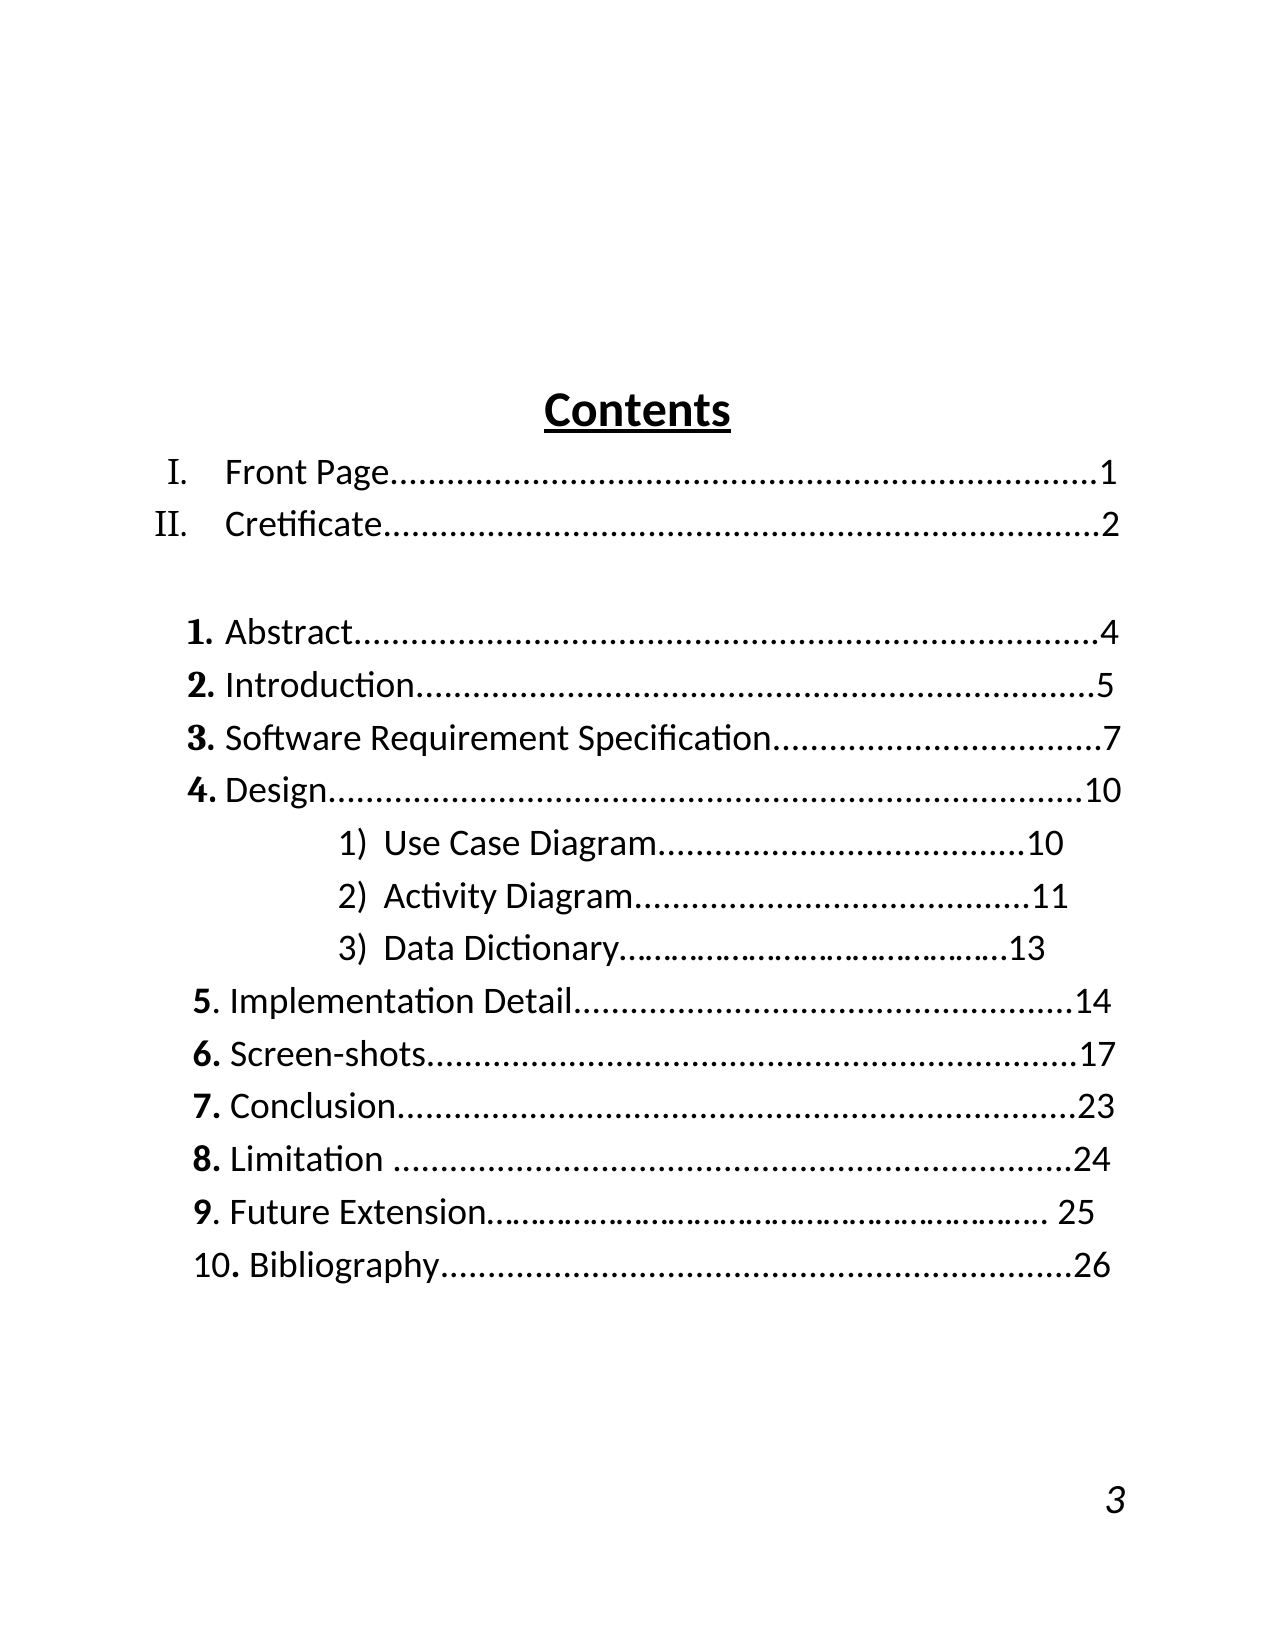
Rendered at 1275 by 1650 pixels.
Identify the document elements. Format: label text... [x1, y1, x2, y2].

list Design................................................................................10 [187, 766, 1125, 812]
text 6. Screen-shots.....................................................................17 [150, 1030, 1125, 1076]
list Introduction........................................................................5 [187, 661, 1125, 707]
text 9. Future Extension……………………………………………………….. 25 [150, 1188, 1125, 1234]
text 5. Implementation Detail.....................................................14 [150, 977, 1125, 1023]
list Front Page...........................................................................1 [187, 448, 1125, 493]
list Use Case Diagram.......................................10 [337, 819, 1125, 865]
text 8. Limitation ........................................................................24 [150, 1135, 1125, 1181]
list Cretificate............................................................................2 [187, 500, 1125, 546]
text Contents [150, 377, 1125, 438]
text 10. Bibliography...................................................................26 [150, 1241, 1125, 1286]
list Software Requirement Specification...................................7 [187, 713, 1125, 759]
list Activity Diagram..........................................11 [337, 872, 1125, 917]
text 7. Conclusion........................................................................23 [150, 1082, 1125, 1128]
list Abstract...............................................................................4 [187, 608, 1125, 654]
list Data Dictionary………………………………………13 [337, 924, 1125, 970]
